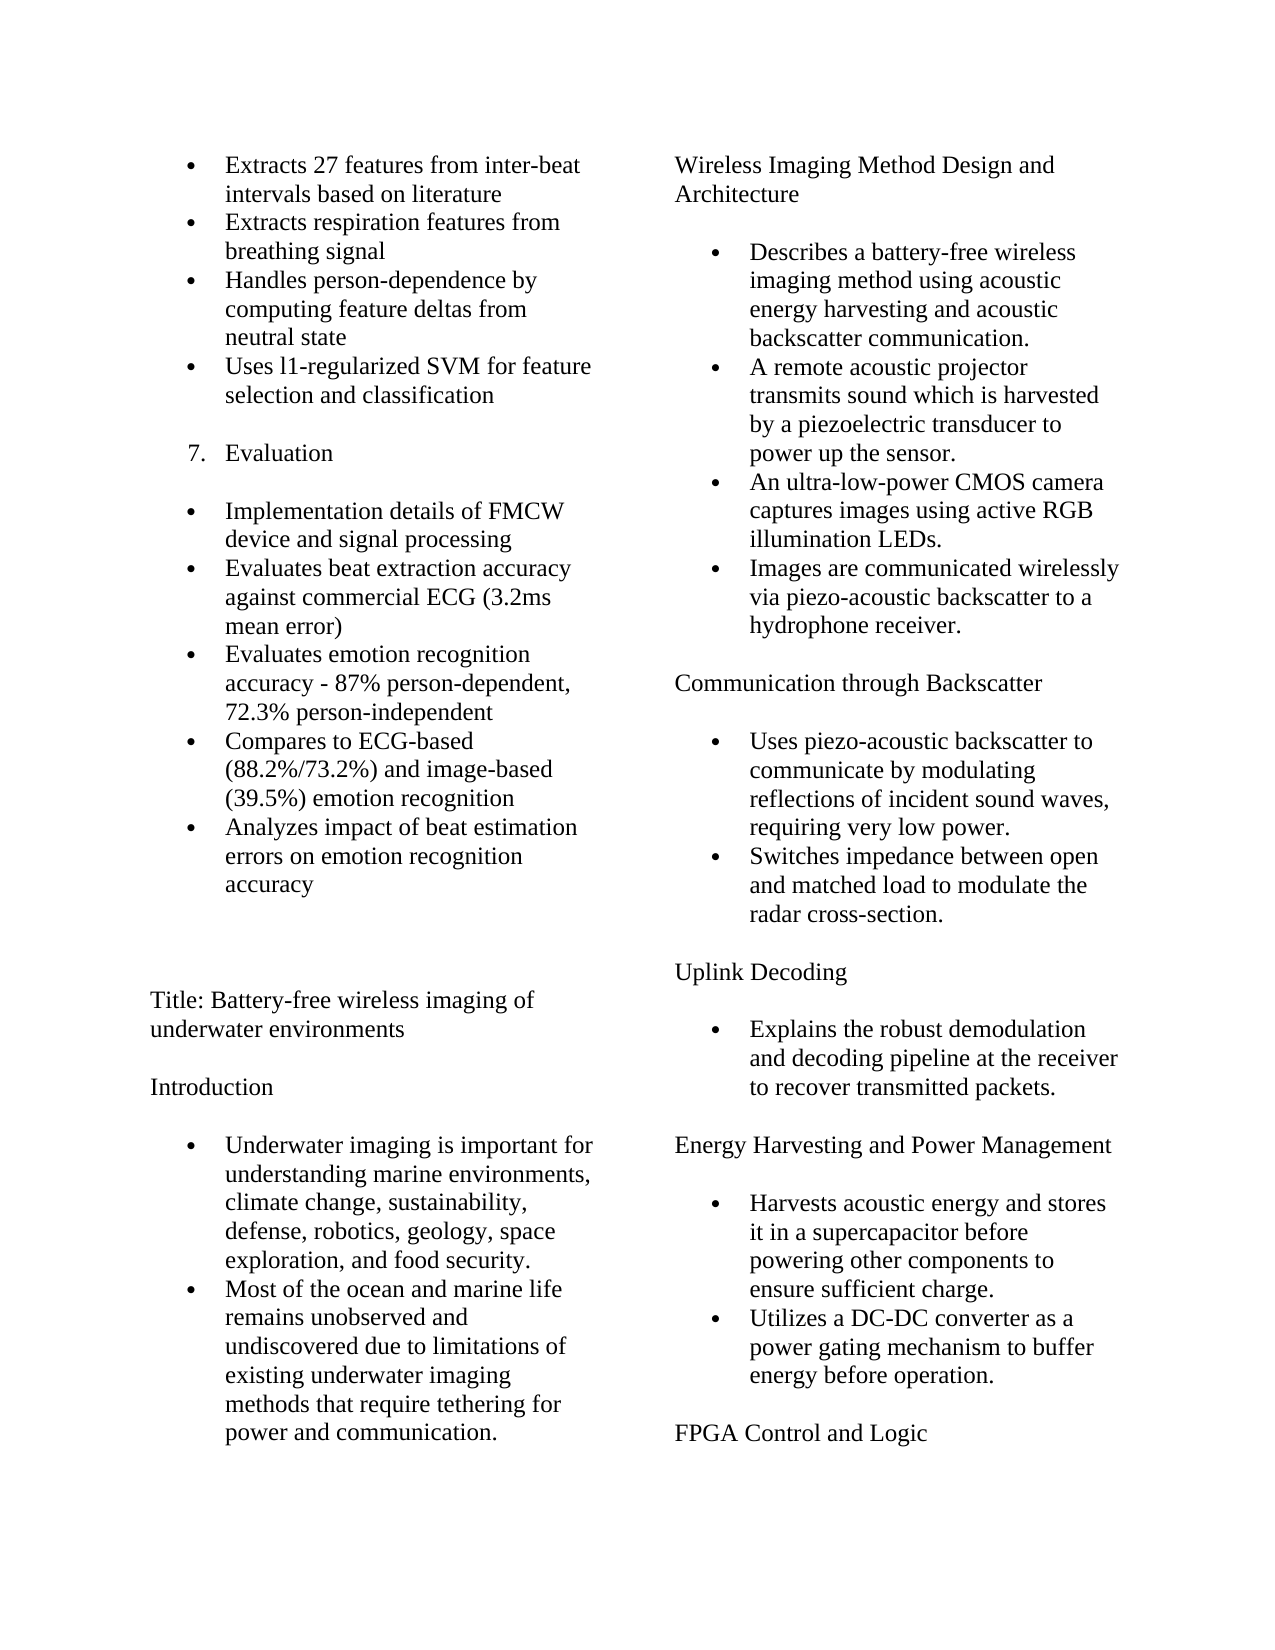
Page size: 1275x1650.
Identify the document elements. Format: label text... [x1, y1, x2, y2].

list Evaluation [187, 438, 601, 467]
list Analyzes impact of beat estimation errors on emotion recognition accuracy [187, 812, 601, 898]
list Describes a battery-free wireless imaging method using acoustic energy harvesting and acoustic backscatter communication. [712, 237, 1125, 352]
text Communication through Backscatter [674, 756, 1125, 784]
text Title: Battery-free wireless imaging of underwater environments [150, 985, 601, 1043]
list Underwater imaging is important for understanding marine environments, climate change, sustainability, defense, robotics, geology, space exploration, and food security. [187, 1130, 601, 1274]
list Images are communicated wirelessly via piezo-acoustic backscatter to a hydrophone receiver. [712, 640, 1125, 727]
list Uses l1-regularized SVM for feature selection and classification [187, 351, 601, 409]
list An ultra-low-power CMOS camera captures images using active RGB illumination LEDs. [712, 525, 1125, 611]
list Implementation details of FMCW device and signal processing [187, 496, 601, 553]
text Wireless Imaging Method Design and Architecture [674, 150, 1125, 207]
text Introduction [150, 1072, 601, 1101]
text Energy Harvesting and Power Management [674, 1247, 1125, 1275]
list Extracts respiration features from breathing signal [187, 207, 601, 265]
list A remote acoustic projector transmits sound which is harvested by a piezoelectric transducer to power up the sensor. [712, 381, 1125, 496]
list Harvests acoustic energy and stores it in a supercapacitor before powering other components to ensure sufficient charge. [712, 1304, 1125, 1419]
list Switches impedance between open and matched load to modulate the radar cross-section. [712, 958, 1125, 1044]
list Handles person-dependence by computing feature deltas from neutral state [187, 265, 601, 351]
list Evaluates emotion recognition accuracy - 87% person-dependent, 72.3% person-independent [187, 639, 601, 726]
list Uses piezo-acoustic backscatter to communicate by modulating reflections of incident sound waves, requiring very low power. [712, 814, 1125, 929]
list Evaluates beat extraction accuracy against commercial ECG (3.2ms mean error) [187, 553, 601, 639]
list Explains the robust demodulation and decoding pipeline at the receiver to recover transmitted packets. [712, 1131, 1125, 1217]
list Extracts 27 features from inter-beat intervals based on literature [187, 150, 601, 207]
list Most of the ocean and marine life remains unobserved and undiscovered due to limitations of existing underwater imaging methods that require tethering for power and communication. [187, 1303, 601, 1475]
list Compares to ECG-based (88.2%/73.2%) and image-based (39.5%) emotion recognition [187, 726, 601, 812]
text Uplink Decoding [674, 1073, 1125, 1102]
